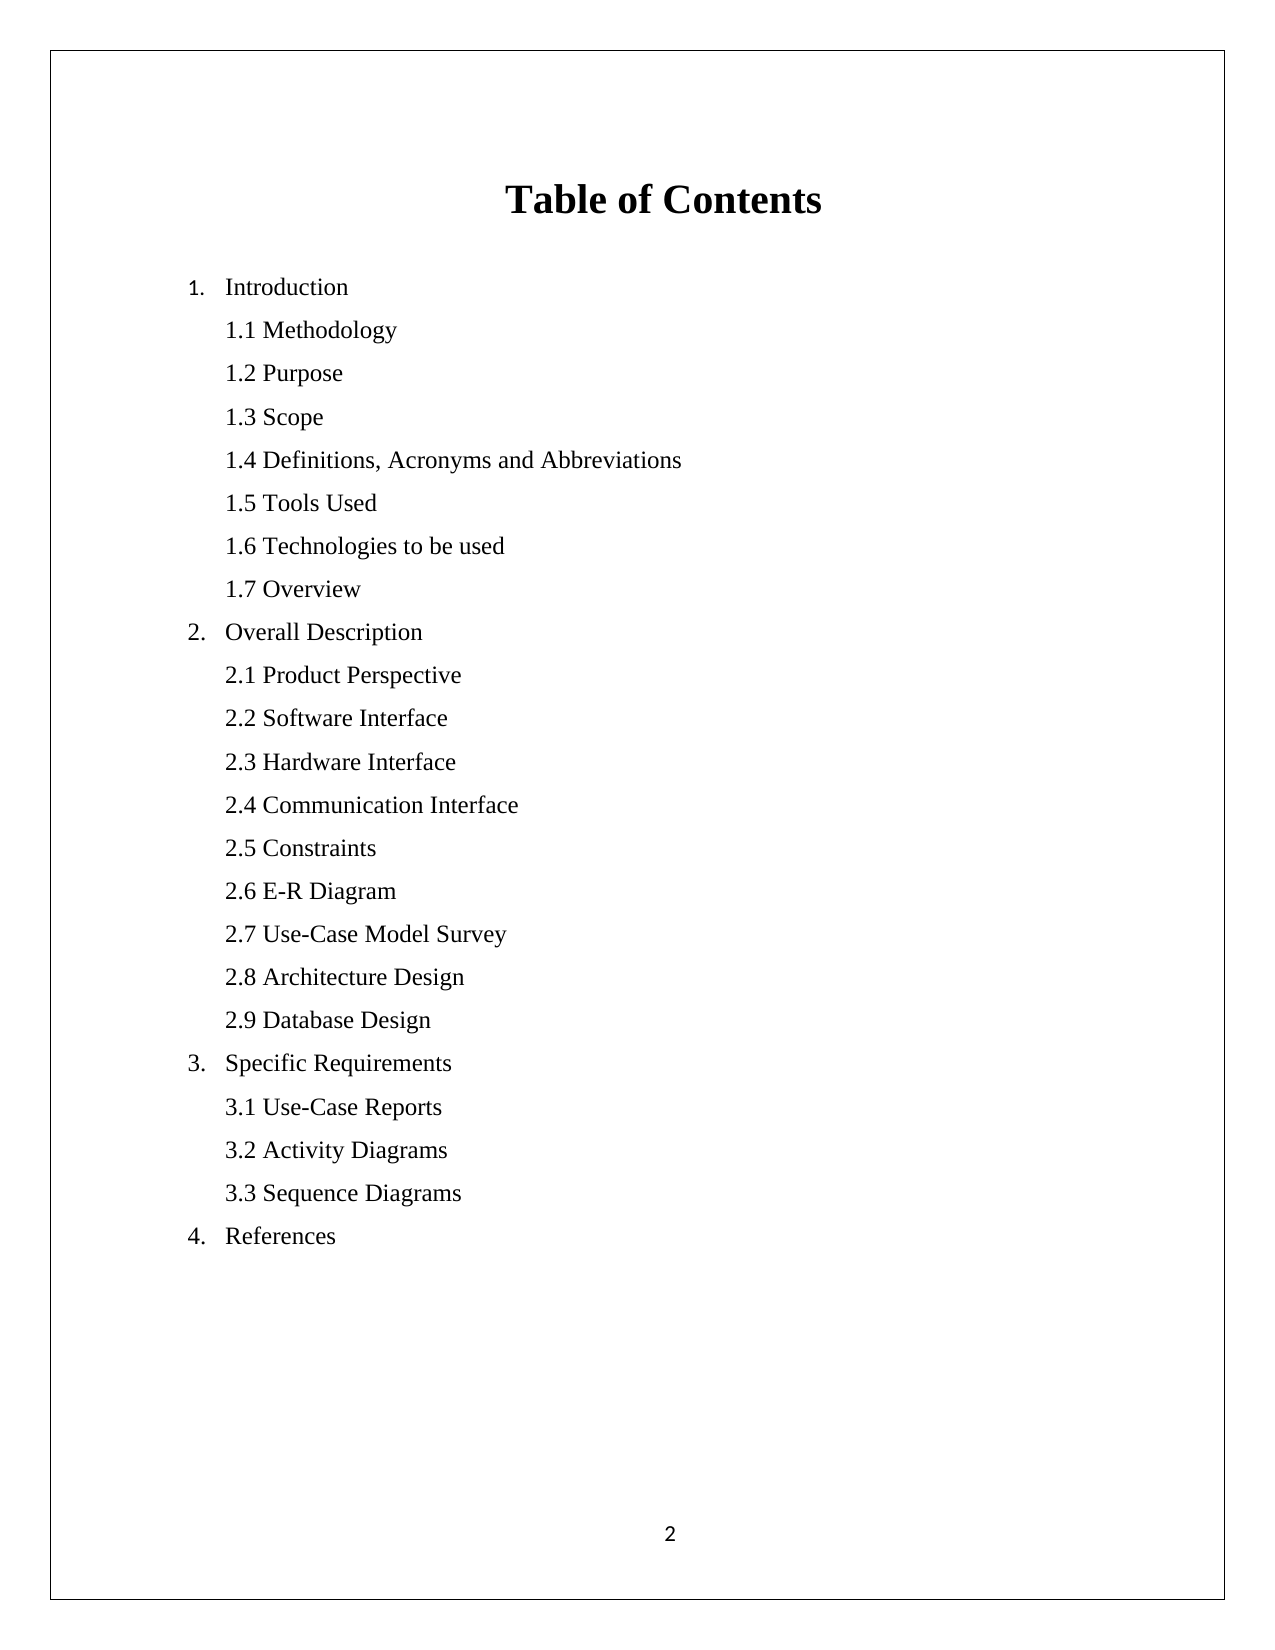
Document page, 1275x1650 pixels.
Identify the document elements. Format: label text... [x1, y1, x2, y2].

list Activity Diagrams [225, 1135, 1124, 1163]
list Communication Interface [225, 790, 1124, 818]
list Introduction [187, 272, 1124, 301]
list Constraints [225, 833, 1124, 862]
list Product Perspective [225, 660, 1124, 689]
list Use-Case Reports [225, 1092, 1124, 1120]
list Scope [225, 402, 1124, 430]
list Purpose [225, 358, 1124, 387]
list Definitions, Acronyms and Abbreviations [225, 445, 1124, 473]
list Sequence Diagrams [225, 1178, 1124, 1207]
list Tools Used [225, 488, 1124, 517]
list References [187, 1221, 1124, 1250]
list Overall Description [187, 617, 1124, 646]
list Specific Requirements [187, 1048, 1124, 1077]
list Overview [225, 574, 1124, 603]
list Architecture Design [225, 962, 1124, 991]
text Table of Contents [505, 175, 1124, 223]
list Technologies to be used [225, 531, 1124, 560]
list Use-Case Model Survey [225, 919, 1124, 948]
list E-R Diagram [225, 876, 1124, 905]
list Software Interface [225, 703, 1124, 732]
list Methodology [225, 315, 1124, 344]
list Hardware Interface [225, 747, 1124, 775]
list Database Design [225, 1005, 1124, 1034]
